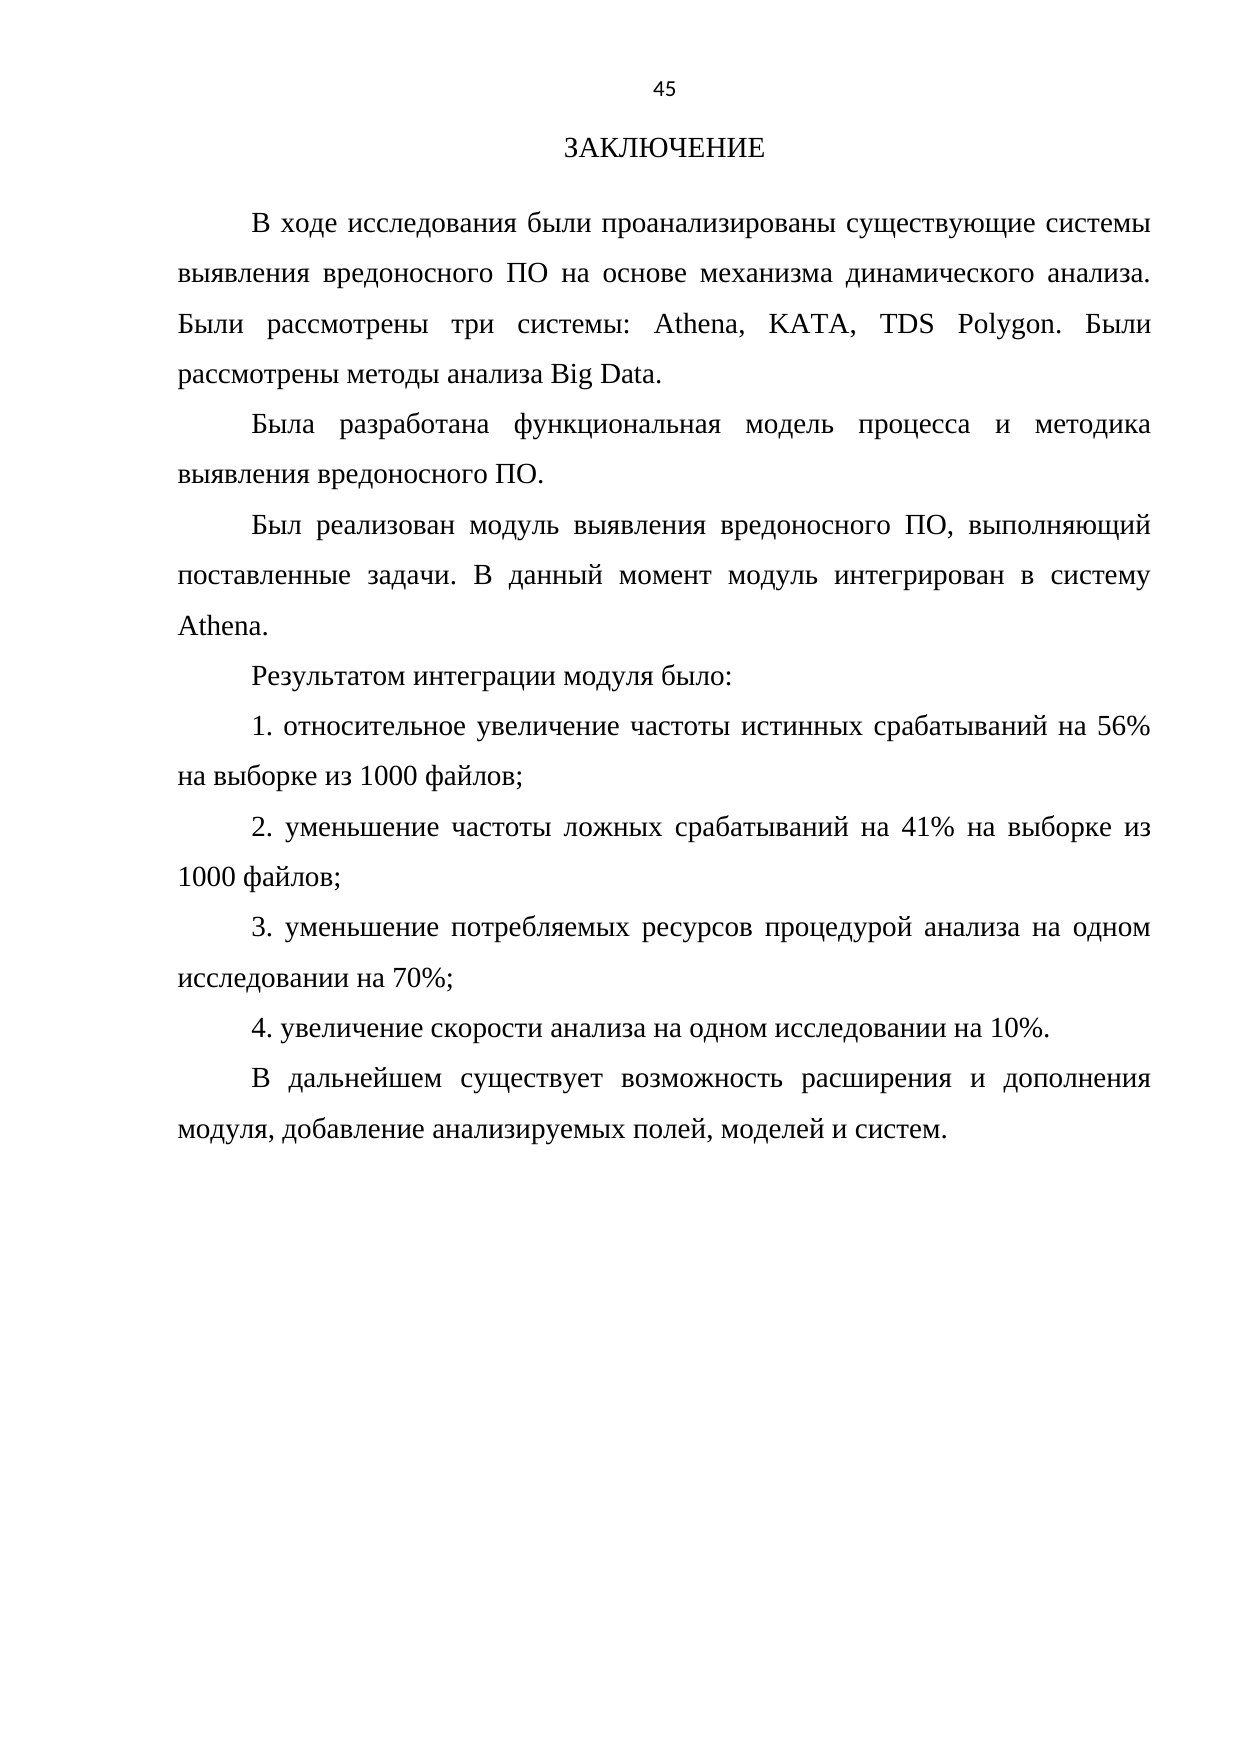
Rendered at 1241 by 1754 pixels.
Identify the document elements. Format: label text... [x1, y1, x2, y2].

text Был реализован модуль выявления вредоносного ПО, выполняющий поставленные задачи. В данный момент модуль интегрирован в систему Athena. [177, 507, 1152, 641]
text 4. увеличение скорости анализа на одном исследовании на 10%. [177, 1010, 1152, 1044]
subtitle ЗАКЛЮЧЕНИЕ [177, 130, 1152, 163]
text 1. относительное увеличение частоты истинных срабатываний на 56% на выборке из 1000 файлов; [177, 708, 1152, 792]
text Была разработана функциональная модель процесса и методика выявления вредоносного ПО. [177, 406, 1152, 490]
text 3. уменьшение потребляемых ресурсов процедурой анализа на одном исследовании на 70%; [177, 909, 1152, 993]
text В ходе исследования были проанализированы существующие системы выявления вредоносного ПО на основе механизма динамического анализа. Были рассмотрены три системы: Athena, KATA, TDS Polygon. Были рассмотрены методы анализа Big Data. [177, 205, 1152, 389]
text 2. уменьшение частоты ложных срабатываний на 41% на выборке из 1000 файлов; [177, 809, 1152, 893]
text Результатом интеграции модуля было: [177, 658, 1152, 691]
text В дальнейшем существует возможность расширения и дополнения модуля, добавление анализируемых полей, моделей и систем. [177, 1060, 1152, 1144]
